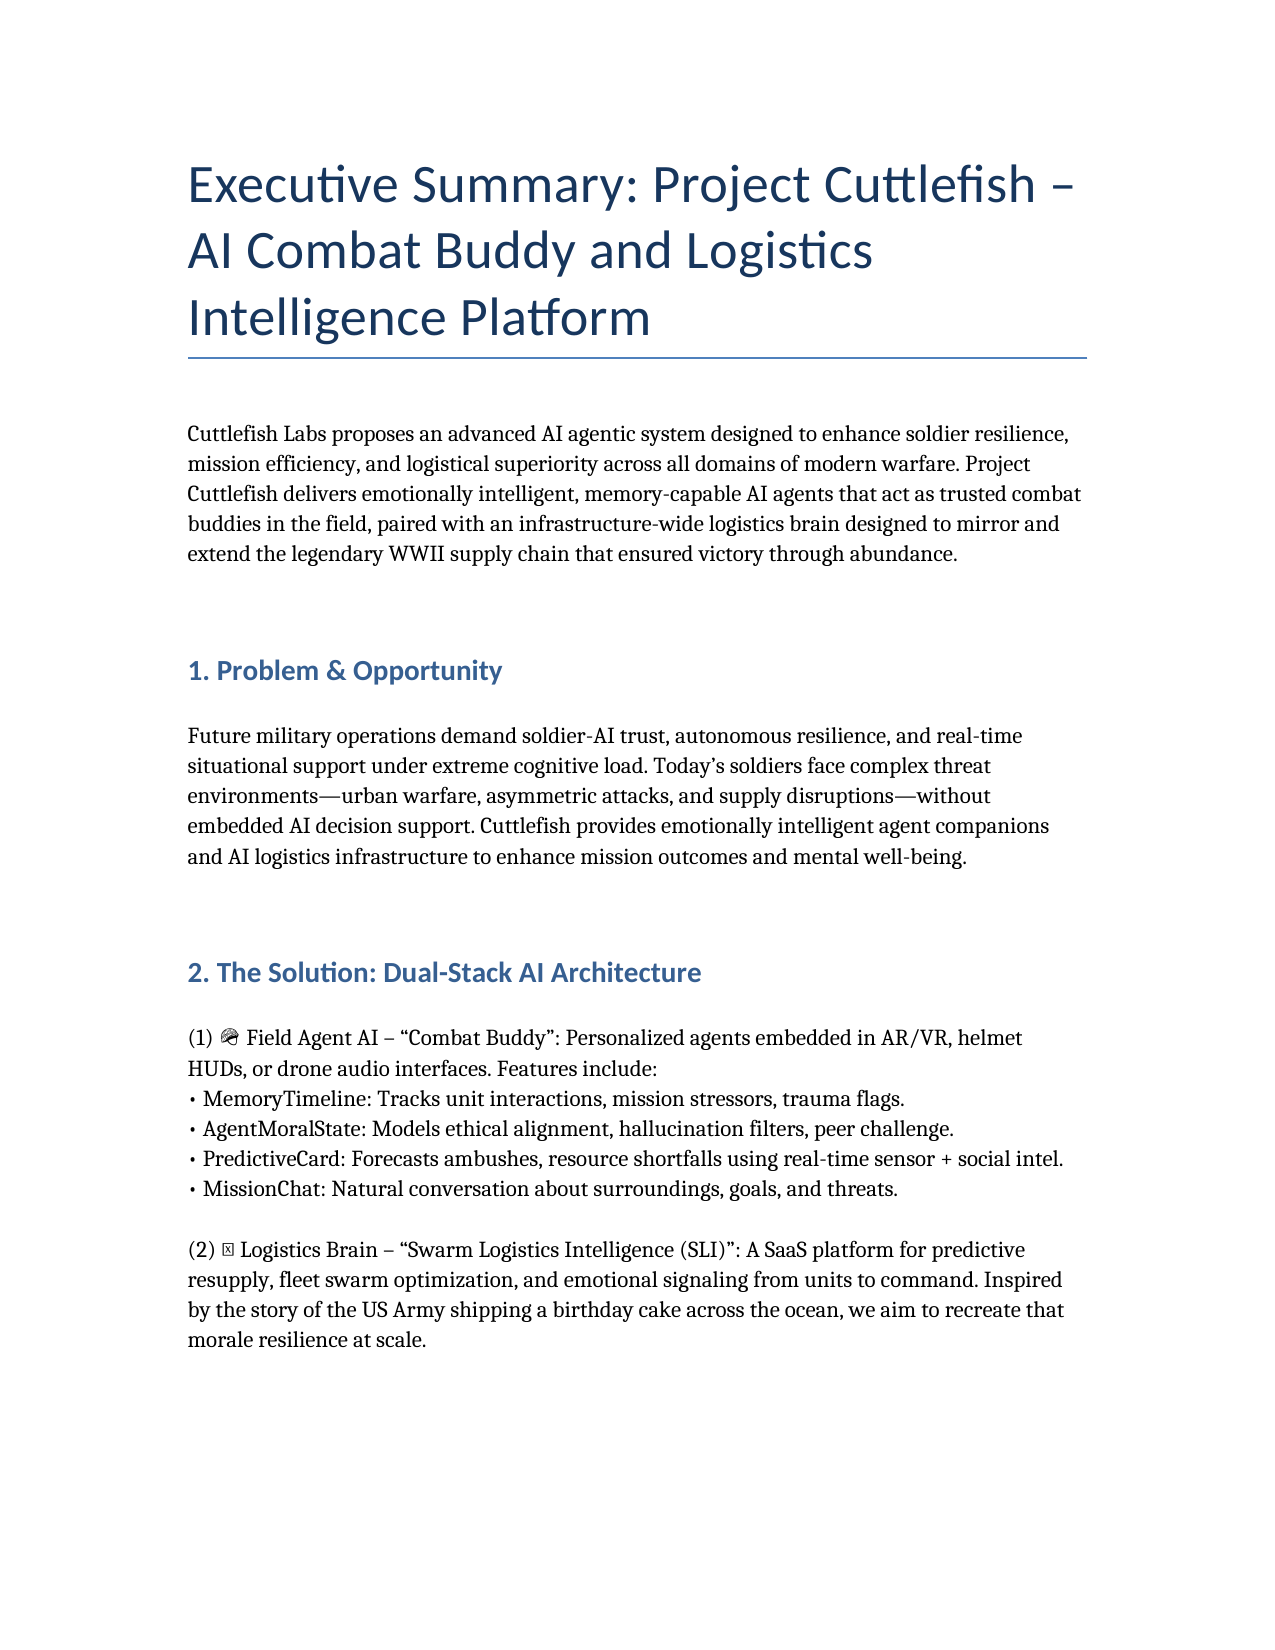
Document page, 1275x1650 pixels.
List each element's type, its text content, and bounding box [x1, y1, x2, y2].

subtitle 2. The Solution: Dual-Stack AI Architecture [187, 954, 1087, 989]
text Future military operations demand soldier-AI trust, autonomous resilience, and real-time situational support under extreme cognitive load. Today’s soldiers face complex threat environments—urban warfare, asymmetric attacks, and supply disruptions—without embedded AI decision support. Cuttlefish provides emotionally intelligent agent companions and AI logistics infrastructure to enhance mission outcomes and mental well-being. [187, 692, 1087, 900]
text (1) 🪖 Field Agent AI – “Combat Buddy”: Personalized agents embedded in AR/VR, helmet HUDs, or drone audio interfaces. Features include: • MemoryTimeline: Tracks unit interactions, mission stressors, trauma flags. • AgentMoralState: Models ethical alignment, hallucination filters, peer challenge. • PredictiveCard: Forecasts ambushes, resource shortfalls using real-time sensor + social intel. • MissionChat: Natural conversation about surroundings, goals, and threats. (2) 🚚 Logistics Brain – “Swarm Logistics Intelligence (SLI)”: A SaaS platform for predictive resupply, fleet swarm optimization, and emotional signaling from units to command. Inspired by the story of the US Army shipping a birthday cake across the ocean, we aim to recreate that morale resilience at scale. [187, 995, 1087, 1384]
title Executive Summary: Project Cuttlefish – AI Combat Buddy and Logistics Intelligence Platform [187, 150, 1087, 359]
subtitle 1. Problem & Opportunity [187, 652, 1087, 687]
text Cuttlefish Labs proposes an advanced AI agentic system designed to enhance soldier resilience, mission efficiency, and logistical superiority across all domains of modern warfare. Project Cuttlefish delivers emotionally intelligent, memory-capable AI agents that act as trusted combat buddies in the field, paired with an infrastructure-wide logistics brain designed to mirror and extend the legendary WWII supply chain that ensured victory through abundance. [187, 390, 1087, 598]
